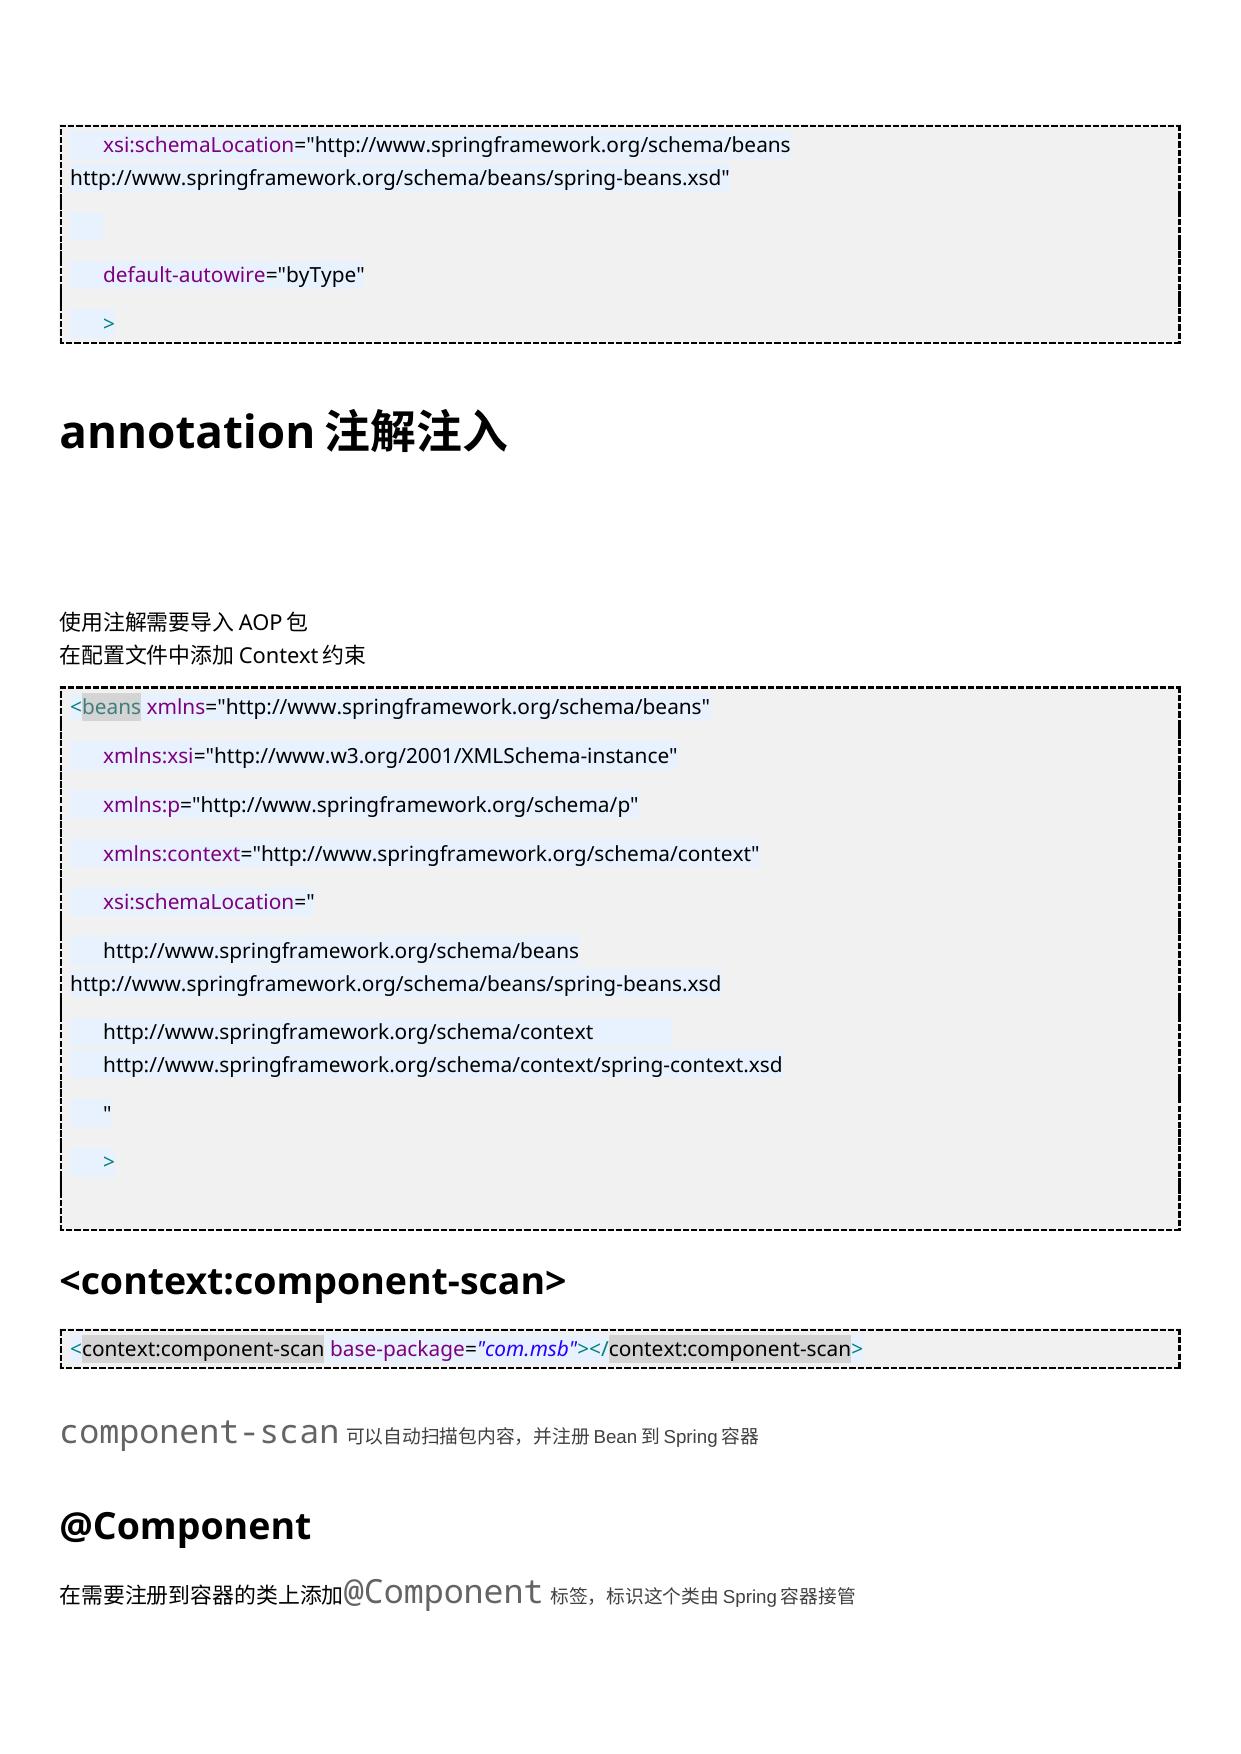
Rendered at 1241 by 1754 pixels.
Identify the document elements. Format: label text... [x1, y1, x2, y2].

text xmlns:context="http://www.springframework.org/schema/context" [59, 833, 1181, 869]
text xsi:schemaLocation="http://www.springframework.org/schema/beans http://www.springframework.org/schema/beans/spring-beans.xsd" [59, 124, 1181, 194]
text <context:component-scan base-package="com.msb"></context:component-scan> [59, 1328, 1181, 1369]
text http://www.springframework.org/schema/beans http://www.springframework.org/schema/beans/spring-beans.xsd [59, 930, 1181, 999]
text http://www.springframework.org/schema/context http://www.springframework.org/schema/context/spring-context.xsd [59, 1011, 1181, 1081]
text xmlns:p="http://www.springframework.org/schema/p" [59, 784, 1181, 821]
text component-scan可以自动扫描包内容，并注册Bean到Spring容器 [59, 1398, 1181, 1463]
subtitle <context:component-scan> [59, 1247, 1181, 1312]
text > [59, 1141, 1181, 1178]
text 在配置文件中添加Context约束 [59, 638, 1181, 670]
text 在需要注册到容器的类上添加@Component标签，标识这个类由Spring容器接管 [59, 1558, 1181, 1623]
text xsi:schemaLocation=" [59, 881, 1181, 918]
text " [59, 1093, 1181, 1129]
text xmlns:xsi="http://www.w3.org/2001/XMLSchema-instance" [59, 735, 1181, 772]
text 使用注解需要导入AOP包 [59, 605, 1181, 638]
text > [59, 303, 1181, 344]
subtitle @Component [59, 1493, 1181, 1558]
text <beans xmlns="http://www.springframework.org/schema/beans" [59, 686, 1181, 723]
text default-autowire="byType" [59, 254, 1181, 291]
subtitle annotation注解注入 [59, 379, 1181, 477]
